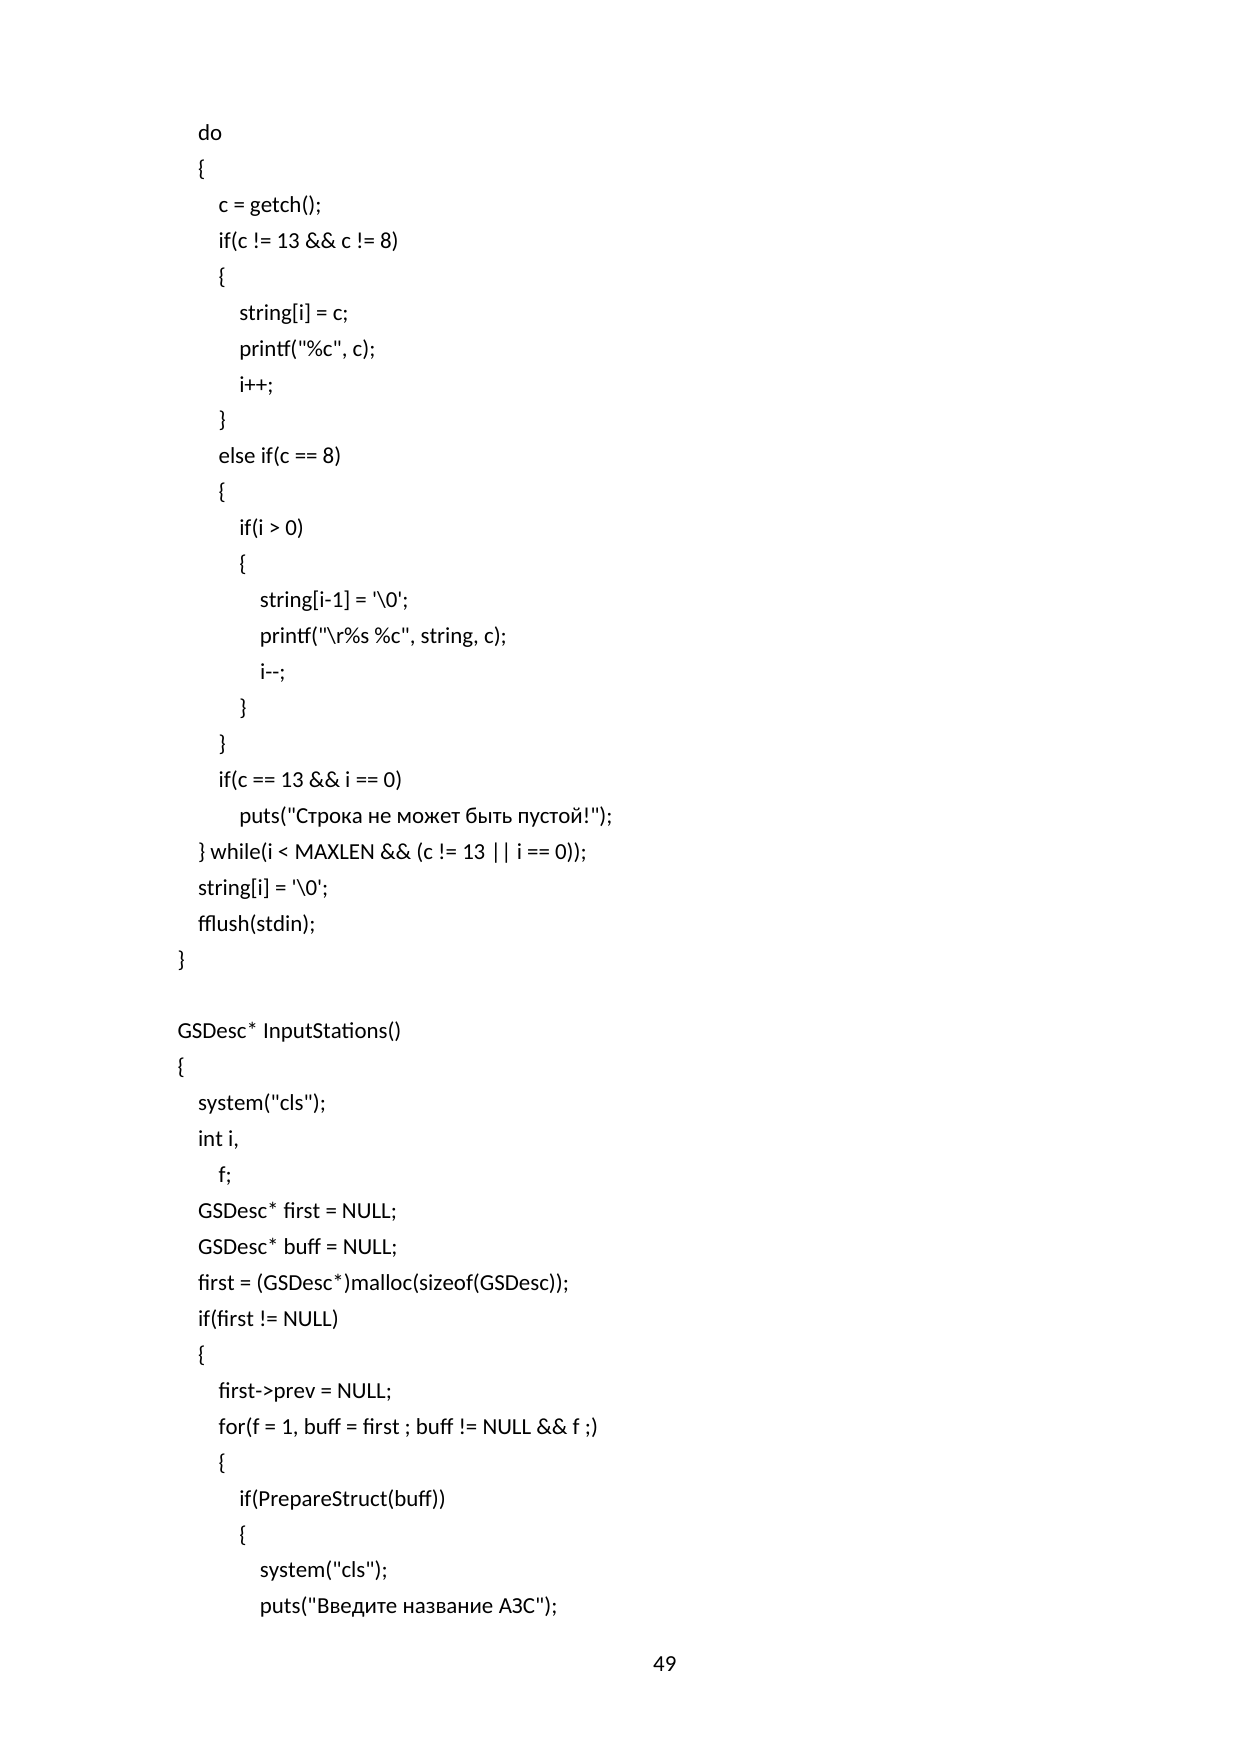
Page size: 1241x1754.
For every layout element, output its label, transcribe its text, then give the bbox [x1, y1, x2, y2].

text puts("Строка не может быть пустой!"); [177, 801, 1152, 829]
text first->prev = NULL; [177, 1376, 1152, 1404]
text } while(i < MAXLEN && (c != 13 || i == 0)); [177, 837, 1152, 865]
text f; [177, 1160, 1152, 1188]
text if(first != NULL) [177, 1304, 1152, 1332]
text printf("\r%s %c", string, c); [177, 621, 1152, 649]
text } [177, 945, 1152, 973]
text printf("%c", c); [177, 334, 1152, 362]
text if(c != 13 && c != 8) [177, 226, 1152, 254]
text int i, [177, 1124, 1152, 1152]
text if(c == 13 && i == 0) [177, 765, 1152, 793]
text GSDesc* buff = NULL; [177, 1232, 1152, 1260]
text c = getch(); [177, 190, 1152, 218]
text for(f = 1, buff = first ; buff != NULL && f ;) [177, 1412, 1152, 1440]
text GSDesc* first = NULL; [177, 1196, 1152, 1224]
text { [177, 549, 1152, 577]
text { [177, 154, 1152, 182]
text fflush(stdin); [177, 909, 1152, 937]
text system("cls"); [177, 1088, 1152, 1116]
text puts("Введите название АЗС"); [177, 1592, 1152, 1619]
text GSDesc* InputStations() [177, 1017, 1152, 1044]
text else if(c == 8) [177, 442, 1152, 469]
text i++; [177, 370, 1152, 398]
text { [177, 262, 1152, 290]
text first = (GSDesc*)malloc(sizeof(GSDesc)); [177, 1268, 1152, 1296]
text } [177, 729, 1152, 757]
text { [177, 477, 1152, 506]
text { [177, 1052, 1152, 1081]
text if(i > 0) [177, 513, 1152, 541]
text { [177, 1448, 1152, 1476]
text do [177, 118, 1152, 146]
text string[i] = '\0'; [177, 873, 1152, 901]
text string[i-1] = '\0'; [177, 585, 1152, 613]
text i--; [177, 657, 1152, 685]
text } [177, 693, 1152, 721]
text { [177, 1520, 1152, 1548]
text string[i] = c; [177, 298, 1152, 326]
text } [177, 406, 1152, 434]
text if(PrepareStruct(buff)) [177, 1484, 1152, 1512]
text { [177, 1340, 1152, 1368]
text system("cls"); [177, 1556, 1152, 1584]
